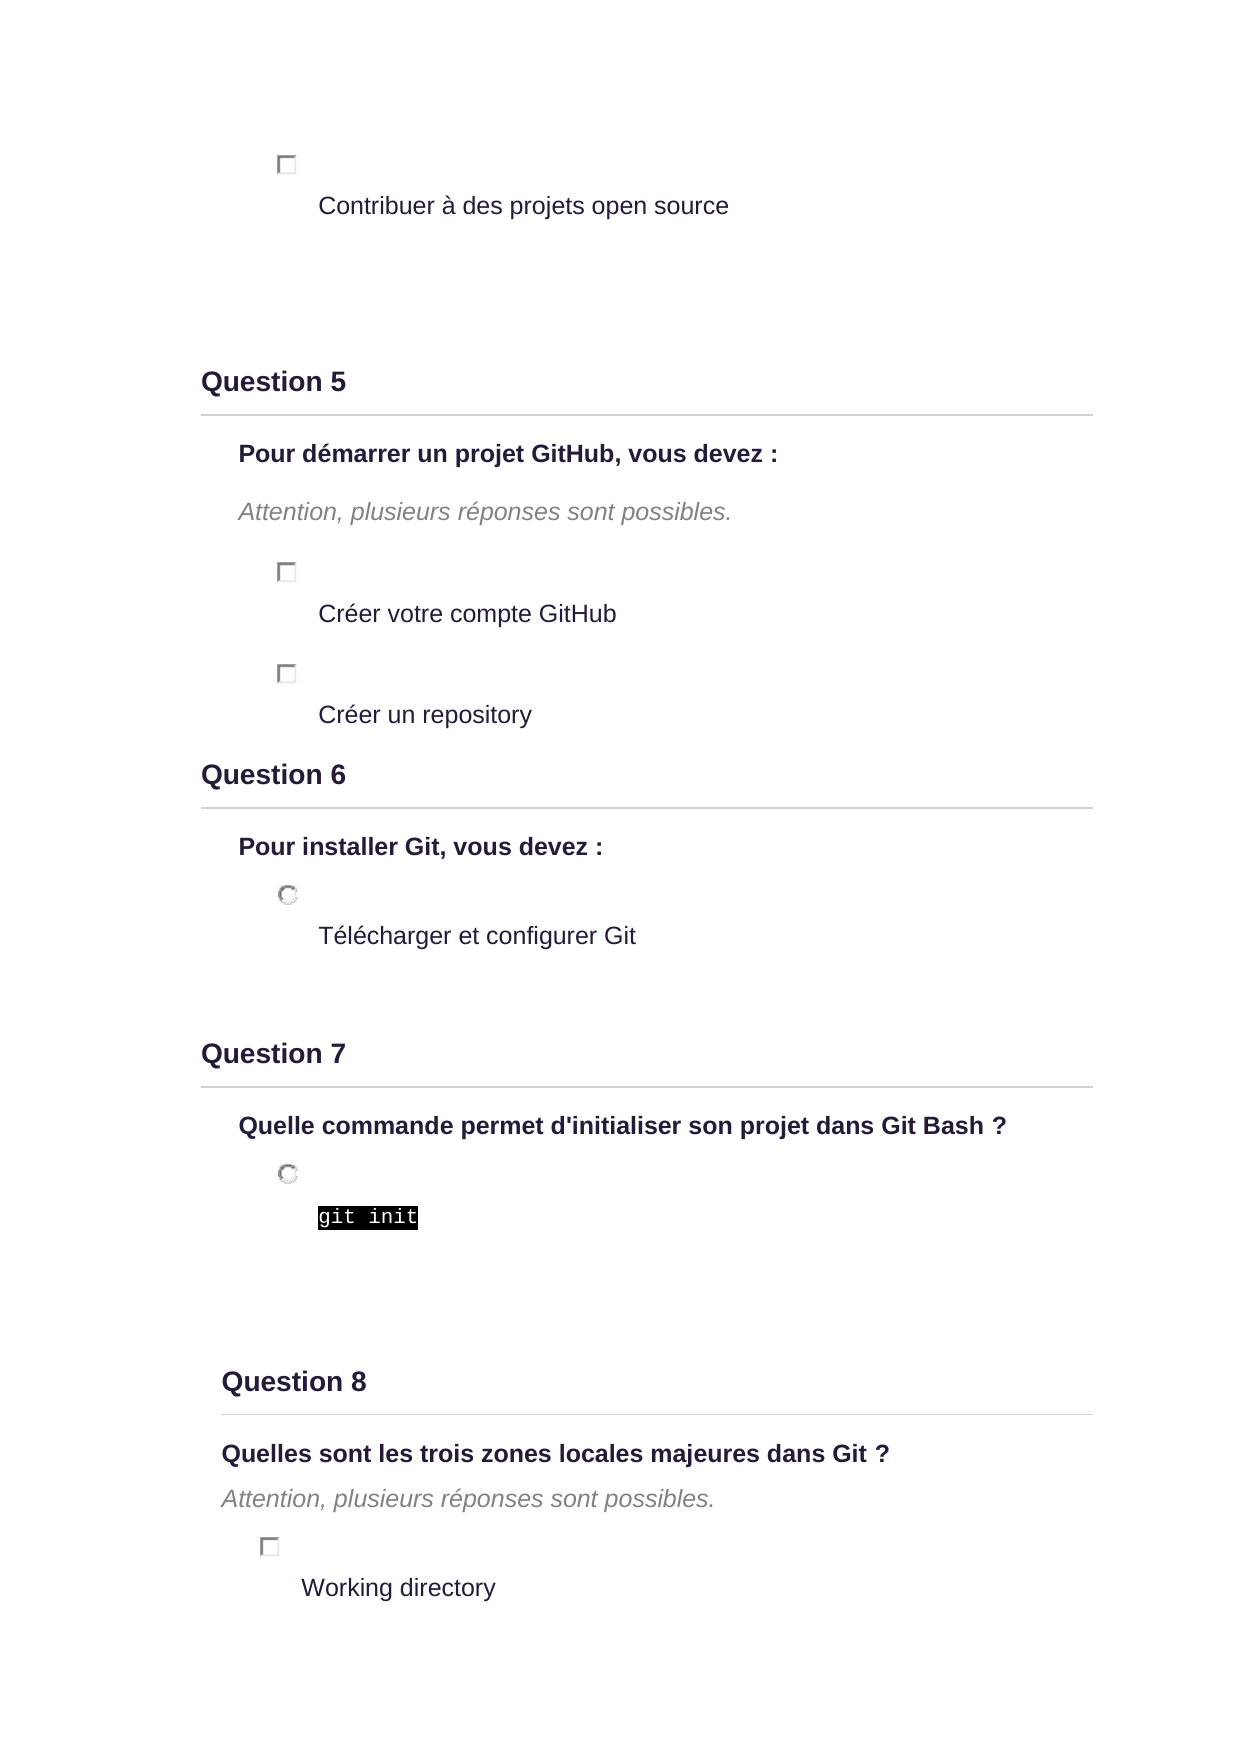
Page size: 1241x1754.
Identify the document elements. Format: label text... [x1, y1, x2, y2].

text Question 5 [201, 365, 1093, 414]
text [238, 497, 1093, 526]
text Attention, plusieurs réponses sont possibles. [221, 1484, 1093, 1513]
text Question 7 [201, 1037, 1093, 1086]
text Question 6 [201, 758, 1093, 807]
text Pour installer Git, vous devez : [238, 832, 1093, 861]
text Quelles sont les trois zones locales majeures dans Git ? [221, 1439, 1093, 1467]
text Télécharger et configurer Git [276, 877, 1093, 950]
text Créer votre compte GitHub [276, 555, 1093, 627]
text Contribuer à des projets open source [276, 148, 1093, 220]
text Créer un repository [276, 656, 1093, 729]
text git init [276, 1156, 1093, 1230]
text Working directory [259, 1529, 1093, 1602]
text Quelle commande permet d'initialiser son projet dans Git Bash ? [238, 1111, 1093, 1140]
text Pour démarrer un projet GitHub, vous devez : [238, 439, 1093, 468]
text Question 8 [221, 1364, 1093, 1414]
